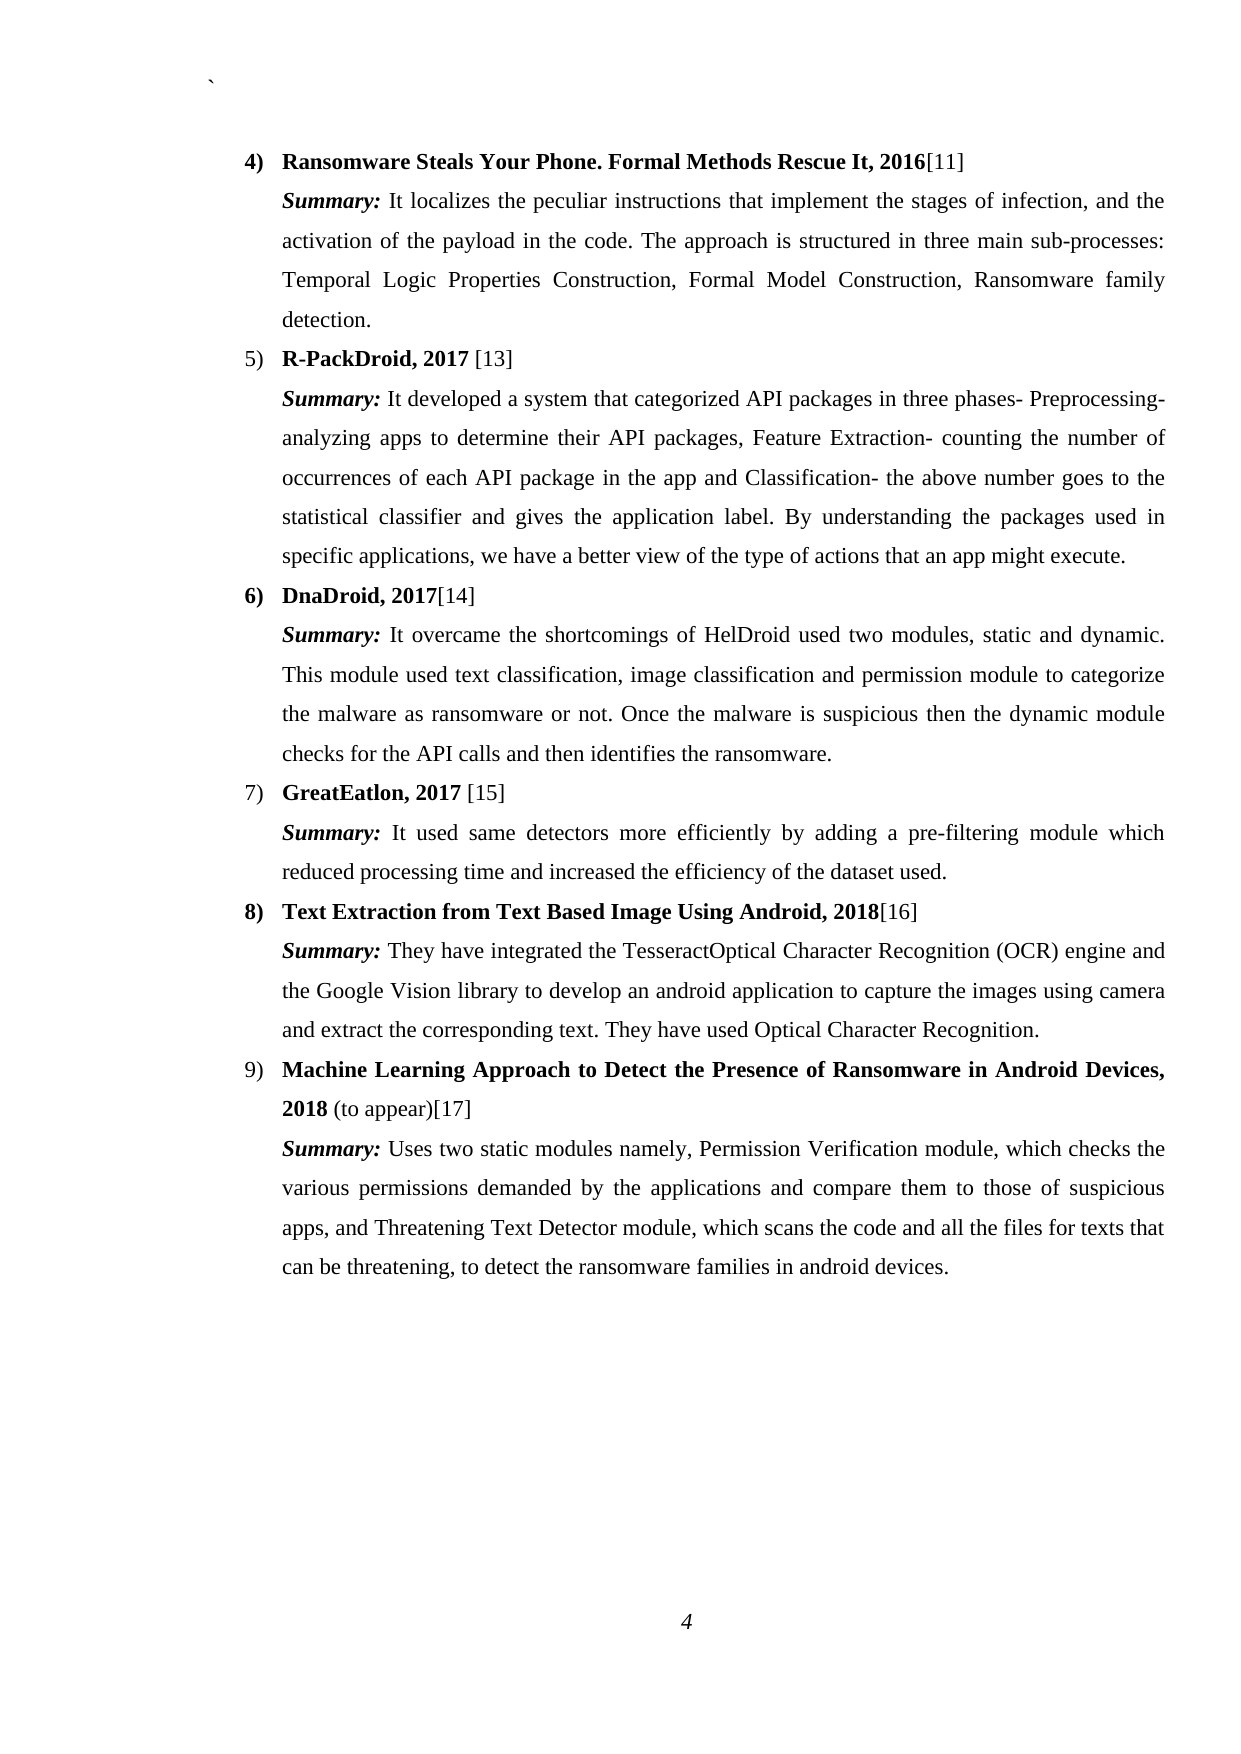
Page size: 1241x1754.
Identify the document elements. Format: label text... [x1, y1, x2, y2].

list Summary: They have integrated the TesseractOptical Character Recognition (OCR) engine and the Google Vision library to develop an android application to capture the images using camera and extract the corresponding text. They have used Optical Character Recognition. [282, 937, 1166, 1043]
list Summary: It developed a system that categorized API packages in three phases- Preprocessing- analyzing apps to determine their API packages, Feature Extraction- counting the number of occurrences of each API package in the app and Classification- the above number goes to the statistical classifier and gives the application label. By understanding the packages used in specific applications, we have a better view of the type of actions that an app might execute. [282, 384, 1166, 569]
list Summary: It localizes the peculiar instructions that implement the stages of infection, and the activation of the payload in the code. The approach is structured in three main sub-processes: Temporal Logic Properties Construction, Formal Model Construction, Ransomware family detection. [282, 187, 1166, 332]
list Summary: It used same detectors more efficiently by adding a pre-filtering module which reduced processing time and increased the efficiency of the dataset used. [282, 819, 1166, 885]
list R-PackDroid, 2017 [13] [244, 345, 1166, 371]
list Machine Learning Approach to Detect the Presence of Ransomware in Android Devices, 2018 (to appear)[17] [244, 1056, 1166, 1122]
list Ransomware Steals Your Phone. Formal Methods Rescue It, 2016[11] [244, 148, 1166, 174]
text 4 [207, 1608, 1166, 1634]
list GreatEatlon, 2017 [15] [244, 779, 1166, 806]
list Summary: It overcame the shortcomings of HelDroid used two modules, static and dynamic. This module used text classification, image classification and permission module to categorize the malware as ransomware or not. Once the malware is suspicious then the dynamic module checks for the API calls and then identifies the ransomware. [282, 621, 1166, 766]
list Text Extraction from Text Based Image Using Android, 2018[16] [244, 898, 1166, 924]
list DnaDroid, 2017[14] [244, 582, 1166, 608]
list Summary: Uses two static modules namely, Permission Verification module, which checks the various permissions demanded by the applications and compare them to those of suspicious apps, and Threatening Text Detector module, which scans the code and all the files for texts that can be threatening, to detect the ransomware families in android devices. [282, 1135, 1166, 1279]
